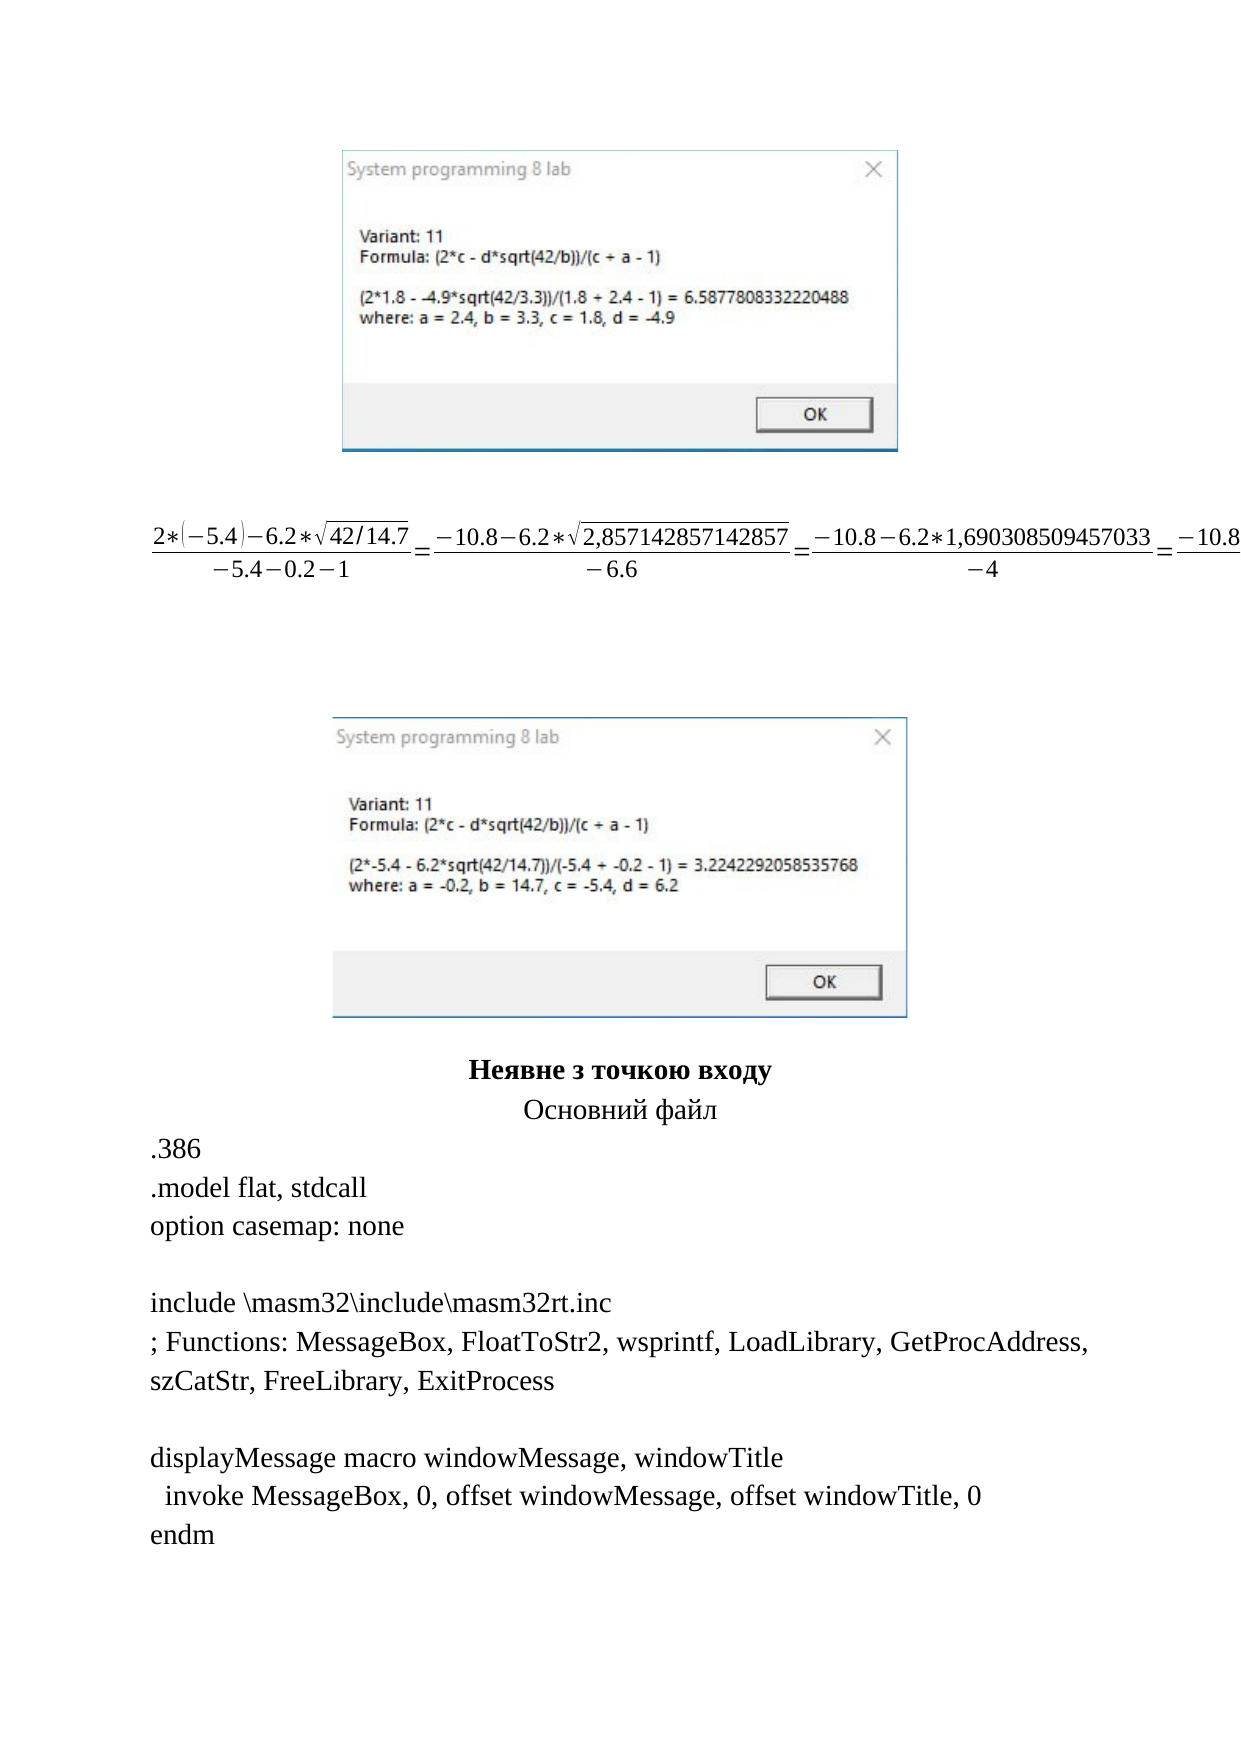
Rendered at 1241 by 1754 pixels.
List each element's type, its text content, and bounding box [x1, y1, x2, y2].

text include \masm32\include\masm32rt.inc [150, 1286, 1090, 1319]
text Основний файл [150, 1092, 1090, 1125]
text endm [150, 1517, 1090, 1550]
picture [342, 150, 899, 452]
text .386 [150, 1131, 1090, 1165]
picture [332, 717, 908, 1018]
text ; Functions: MessageBox, FloatToStr2, wsprintf, LoadLibrary, GetProcAddress, szCatStr, FreeLibrary, ExitProcess [150, 1324, 1090, 1396]
text invoke MessageBox, 0, offset windowMessage, offset windowTitle, 0 [150, 1478, 1090, 1512]
text displayMessage macro windowMessage, windowTitle [150, 1440, 1090, 1473]
text Неявне з точкою входу [150, 1052, 1090, 1086]
text option casemap: none [150, 1208, 1090, 1242]
text .model flat, stdcall [150, 1170, 1090, 1203]
